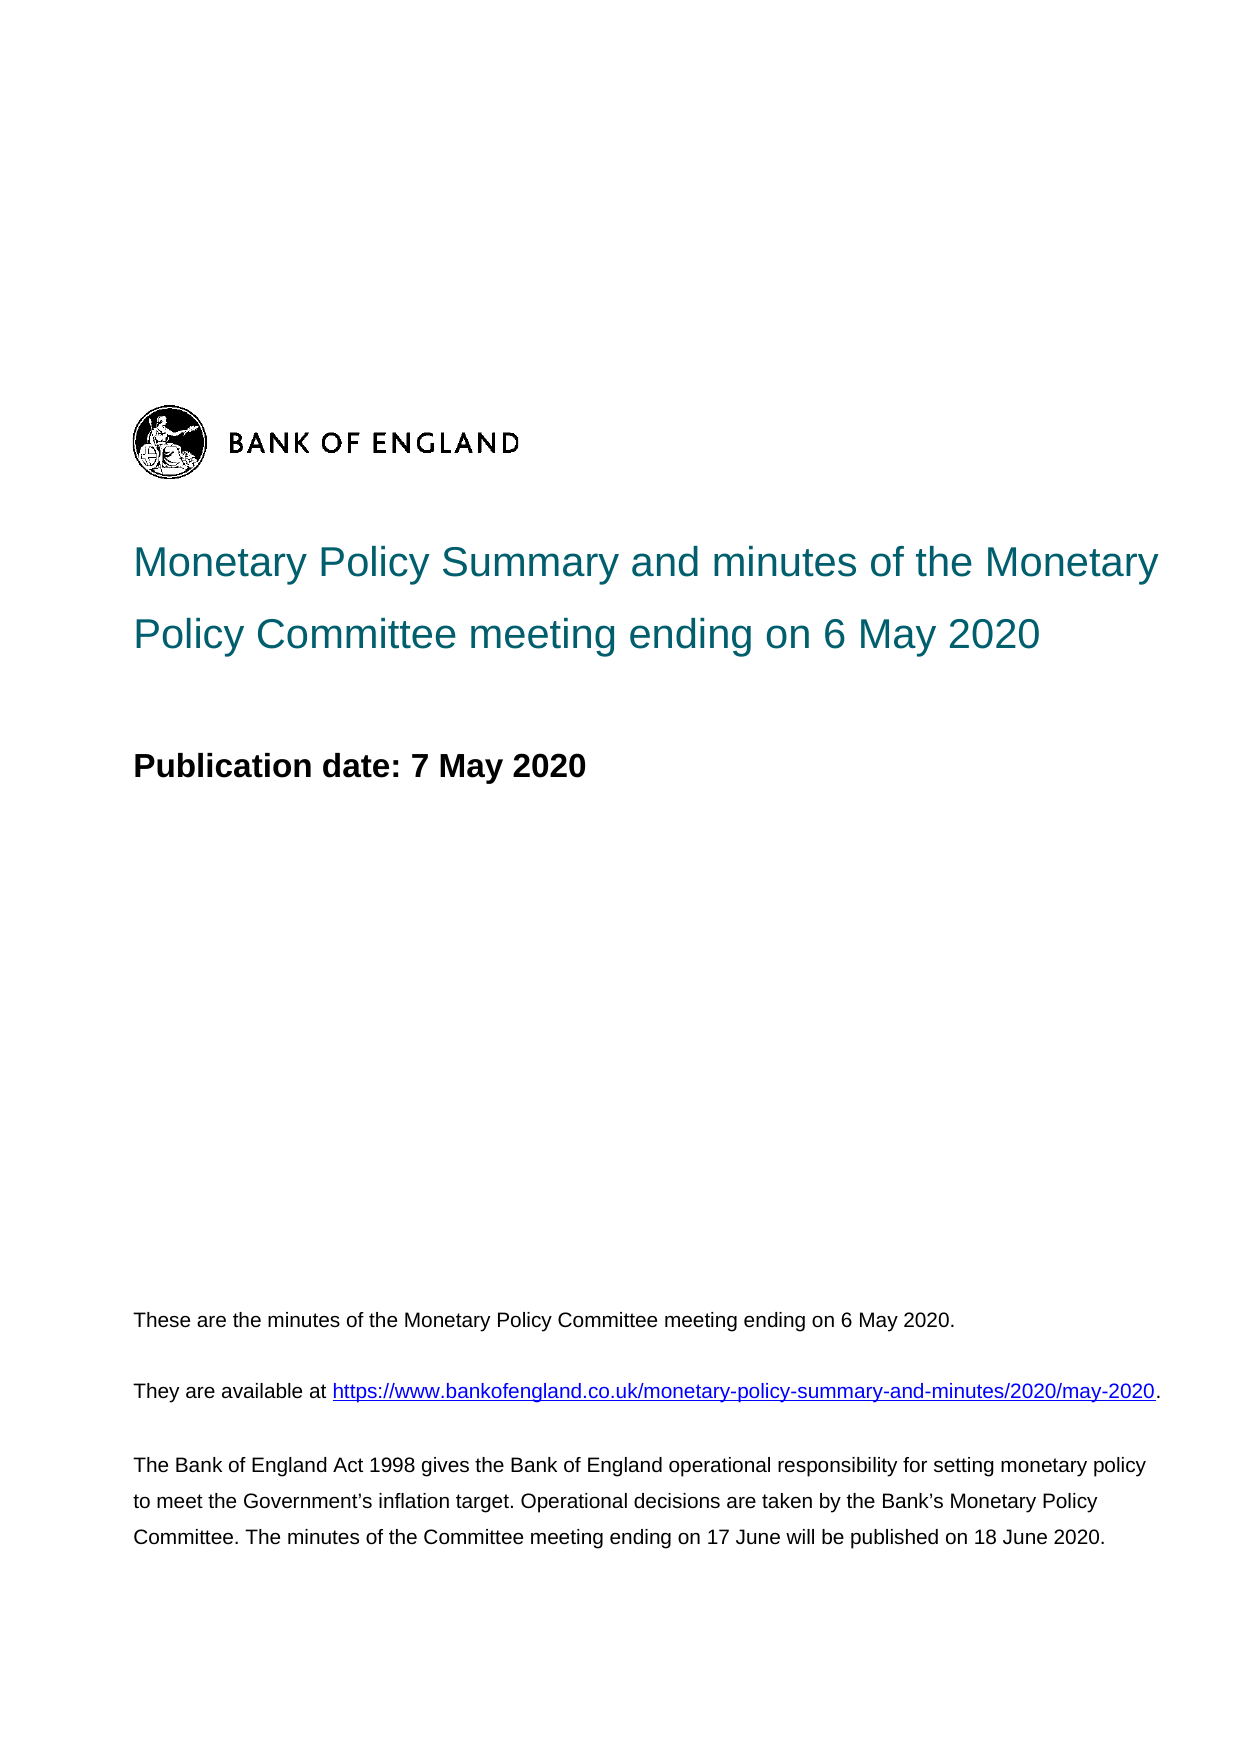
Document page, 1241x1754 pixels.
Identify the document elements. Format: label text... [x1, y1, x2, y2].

text The Bank of England Act 1998 gives the Bank of England operational responsibility for setting monetary policy to meet the Government’s inflation target. Operational decisions are taken by the Bank’s Monetary Policy Committee. The minutes of the Committee meeting ending on 17 June will be published on 18 June 2020. [133, 1453, 1161, 1549]
text Publication date: 7 May 2020 [133, 746, 1178, 785]
picture [132, 405, 519, 479]
text These are the minutes of the Monetary Policy Committee meeting ending on 6 May 2020. [133, 1307, 1178, 1331]
text Monetary Policy Summary and minutes of the Monetary Policy Committee meeting ending on 6 May 2020 [133, 538, 1161, 657]
text They are available at https://www.bankofengland.co.uk/monetary-policy-summary-and-minutes/2020/may-2020. [133, 1379, 1178, 1403]
